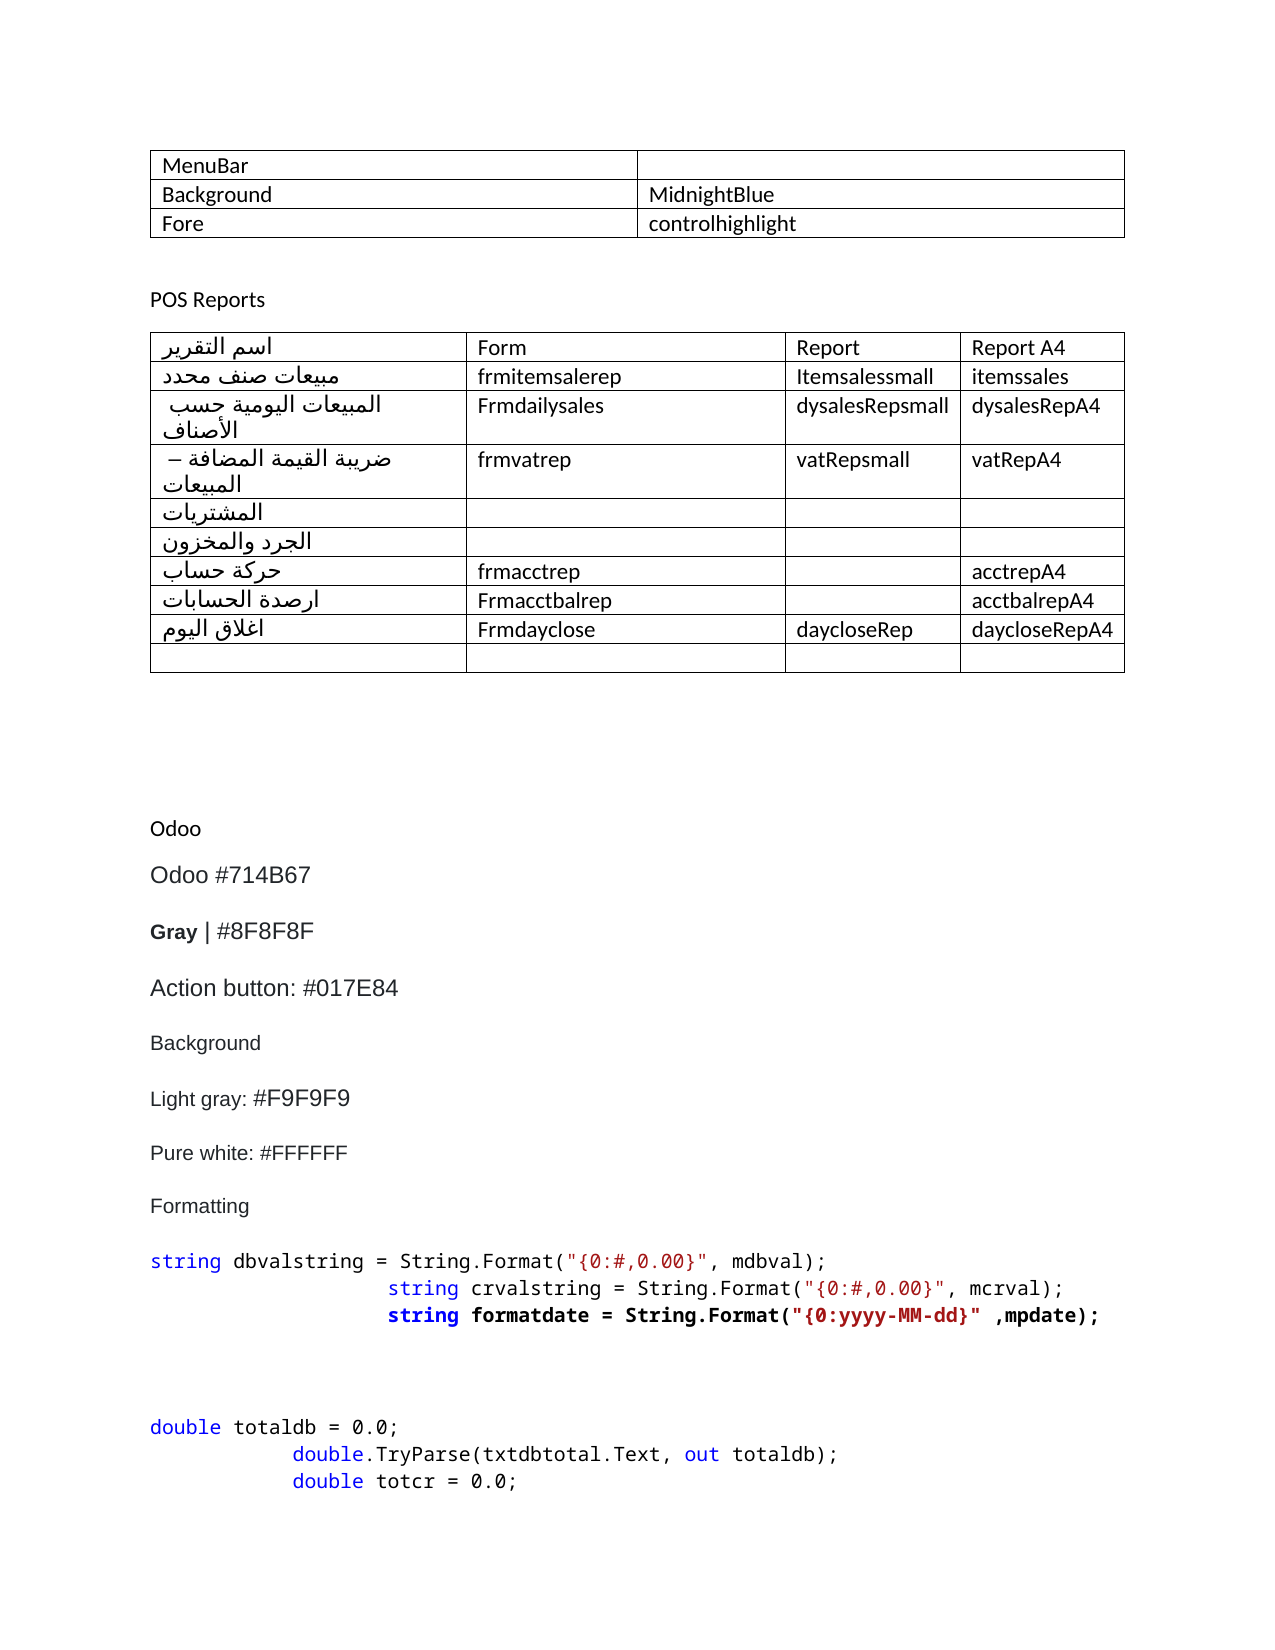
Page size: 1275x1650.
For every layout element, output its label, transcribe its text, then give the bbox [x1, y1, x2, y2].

table_cell dysalesRepsmall [786, 391, 960, 444]
table_cell frmitemsalerep [467, 362, 785, 390]
table_cell [786, 499, 960, 527]
table_cell [786, 528, 960, 556]
subtitle Action button: #017E84 [150, 974, 1125, 1002]
table_cell daycloseRep [786, 615, 960, 643]
table_cell daycloseRepA4 [961, 615, 1124, 643]
subtitle Background [150, 1031, 1125, 1055]
table_cell ارصدة الحسابات [151, 586, 466, 614]
text Odoo #714B67 [150, 861, 1125, 888]
table_cell MenuBar [151, 151, 637, 179]
table_header Form [467, 333, 785, 361]
table_cell اغلاق اليوم [151, 615, 466, 643]
table_cell ضريبة القيمة المضافة – المبيعات [151, 445, 466, 498]
table_cell [961, 644, 1124, 672]
table_header Report A4 [961, 333, 1124, 361]
table_cell Itemsalessmall [786, 362, 960, 390]
text POS Reports [150, 285, 1125, 313]
table_cell acctbalrepA4 [961, 586, 1124, 614]
subtitle Gray | #8F8F8F [150, 917, 1125, 945]
table_cell dysalesRepA4 [961, 391, 1124, 444]
table_cell Fore [151, 209, 637, 237]
text Odoo [150, 814, 1125, 842]
table_header اسم التقرير [151, 333, 466, 361]
table_cell الجرد والمخزون [151, 528, 466, 556]
subtitle string formatdate = String.Format("{0:yyyy-MM-dd}" ,mpdate); [150, 1301, 1125, 1328]
table_cell vatRepA4 [961, 445, 1124, 498]
subtitle Pure white: #FFFFFF [150, 1141, 1125, 1165]
table_cell المبيعات اليومية حسب الأصناف [151, 391, 466, 444]
table_header Report [786, 333, 960, 361]
table_cell [467, 499, 785, 527]
table_cell [467, 644, 785, 672]
table_cell frmvatrep [467, 445, 785, 498]
table_cell Frmdayclose [467, 615, 785, 643]
table_cell frmacctrep [467, 557, 785, 585]
subtitle Light gray: #F9F9F9 [150, 1084, 1125, 1112]
table_cell MidnightBlue [638, 180, 1124, 208]
table_cell [961, 528, 1124, 556]
table_cell [786, 557, 960, 585]
table_cell controlhighlight [638, 209, 1124, 237]
table_cell Frmdailysales [467, 391, 785, 444]
table_cell acctrepA4 [961, 557, 1124, 585]
table_cell [467, 528, 785, 556]
table_cell Background [151, 180, 637, 208]
table_cell [961, 499, 1124, 527]
table_cell [638, 151, 1124, 179]
text double totaldb = 0.0; [150, 1413, 1125, 1440]
table_cell vatRepsmall [786, 445, 960, 498]
table_cell itemssales [961, 362, 1124, 390]
table_cell [786, 644, 960, 672]
text double totcr = 0.0; [150, 1467, 1125, 1494]
text string dbvalstring = String.Format("{0:#,0.00}", mdbval); [150, 1247, 1125, 1274]
text string crvalstring = String.Format("{0:#,0.00}", mcrval); [150, 1274, 1125, 1301]
subtitle Formatting [150, 1194, 1125, 1218]
table_cell [786, 586, 960, 614]
table_cell حركة حساب [151, 557, 466, 585]
text double.TryParse(txtdbtotal.Text, out totaldb); [150, 1440, 1125, 1467]
table_cell المشتريات [151, 499, 466, 527]
table_cell Frmacctbalrep [467, 586, 785, 614]
table_cell مبيعات صنف محدد [151, 362, 466, 390]
table_cell [151, 644, 466, 672]
